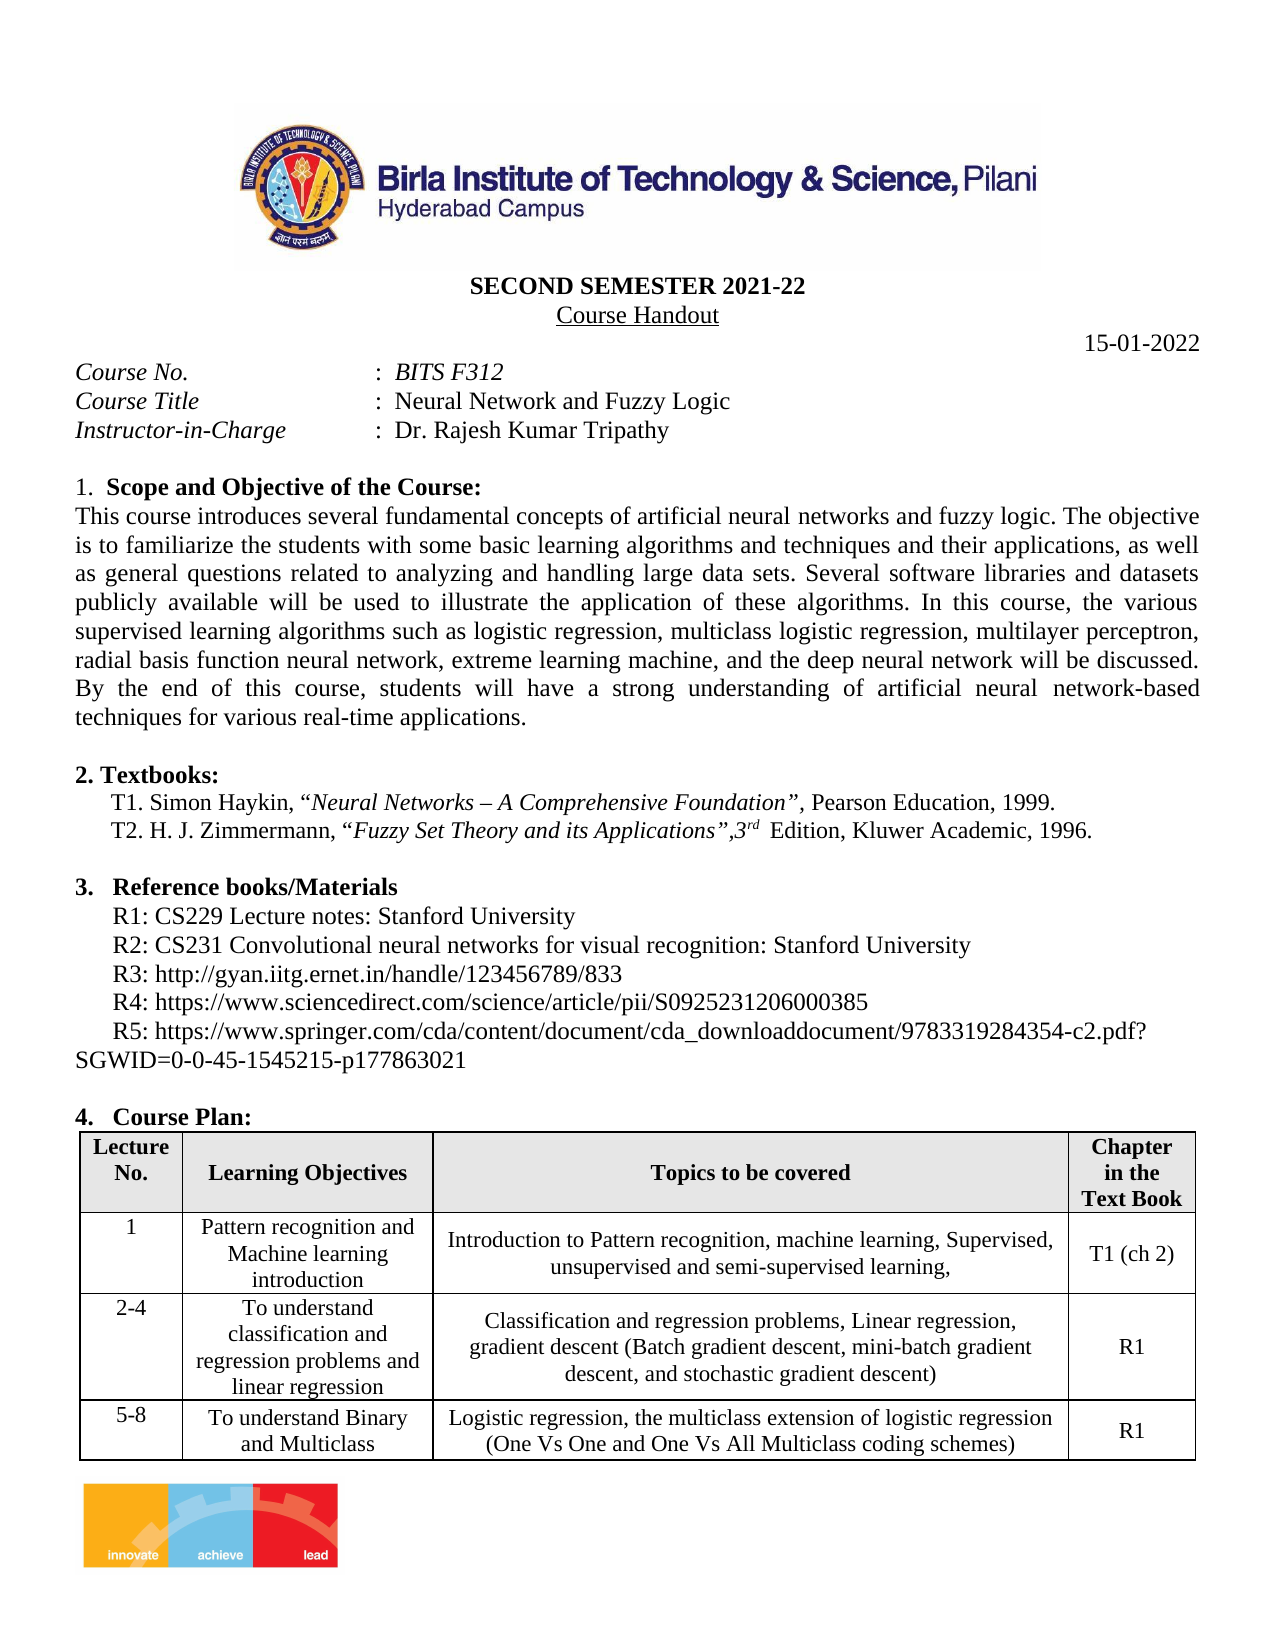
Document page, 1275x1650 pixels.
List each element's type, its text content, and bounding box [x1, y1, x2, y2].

table_cell To understand classification and regression problems and linear regression [183, 1294, 432, 1399]
table_header Chapter in the Text Book [1069, 1133, 1195, 1212]
picture [233, 103, 1042, 271]
text R4: https://www.sciencedirect.com/science/article/pii/S0925231206000385 [75, 987, 1200, 1016]
text Course No. : BITS F312 [75, 357, 1200, 386]
text R5: https://www.springer.com/cda/content/document/cda_downloaddocument/9783319284354-c2.pdf?SGWID=0-0-45-1545215-p177863021 [75, 1016, 1200, 1074]
table_cell 5-8 [81, 1401, 182, 1459]
table_cell R1 [1069, 1401, 1195, 1459]
text SECOND SEMESTER 2021-22 [75, 271, 1200, 300]
text R3: http://gyan.iitg.ernet.in/handle/123456789/833 [75, 959, 1200, 987]
text 4. Course Plan: [75, 1102, 1200, 1131]
table_header Lecture No. [81, 1133, 182, 1212]
text This course introduces several fundamental concepts of artificial neural networks and fuzzy logic. The objective is to familiarize the students with some basic learning algorithms and techniques and their applications, as well as general questions related to analyzing and handling large data sets. Several software libraries and datasets publicly available will be used to illustrate the application of these algorithms. In this course, the various supervised learning algorithms such as logistic regression, multiclass logistic regression, multilayer perceptron, radial basis function neural network, extreme learning machine, and the deep neural network will be discussed. By the end of this course, students will have a strong understanding of artificial neural network-based techniques for various real-time applications. [75, 501, 1200, 731]
subtitle Course Handout [75, 300, 1200, 328]
text 15-01-2022 [75, 328, 1200, 357]
text 1. Scope and Objective of the Course: [75, 472, 1200, 501]
text R2: CS231 Convolutional neural networks for visual recognition: Stanford University [75, 930, 1200, 959]
table_cell Pattern recognition and Machine learning introduction [183, 1213, 432, 1292]
text T2. H. J. Zimmermann, “Fuzzy Set Theory and its Applications”,3rd Edition, Kluwer Academic, 1996. [75, 816, 1200, 844]
table_header Learning Objectives [183, 1133, 432, 1212]
table_cell To understand Binary and Multiclass classifications [183, 1401, 432, 1459]
text 2. Textbooks: [75, 760, 1200, 788]
subtitle Instructor-in-Charge : Dr. Rajesh Kumar Tripathy [75, 415, 1200, 443]
text 3. Reference books/Materials [75, 872, 1200, 901]
table_header Topics to be covered [434, 1133, 1068, 1212]
subtitle Course Title : Neural Network and Fuzzy Logic [75, 386, 1200, 415]
table_cell R1 [1069, 1294, 1195, 1399]
text T1. Simon Haykin, “Neural Networks – A Comprehensive Foundation”, Pearson Education, 1999. [75, 788, 1200, 816]
text R1: CS229 Lecture notes: Stanford University [75, 901, 1200, 930]
table_cell 2-4 [81, 1294, 182, 1399]
picture [75, 1476, 346, 1575]
table_cell Introduction to Pattern recognition, machine learning, Supervised, unsupervised and semi-supervised learning, [434, 1213, 1068, 1292]
table_cell T1 (ch 2) [1069, 1213, 1195, 1292]
table_cell Classification and regression problems, Linear regression, gradient descent (Batch gradient descent, mini-batch gradient descent, and stochastic gradient descent) [434, 1294, 1068, 1399]
table_cell Logistic regression, the multiclass extension of logistic regression (One Vs One and One Vs All Multiclass coding schemes) [434, 1401, 1068, 1459]
table_cell 1 [81, 1213, 182, 1292]
